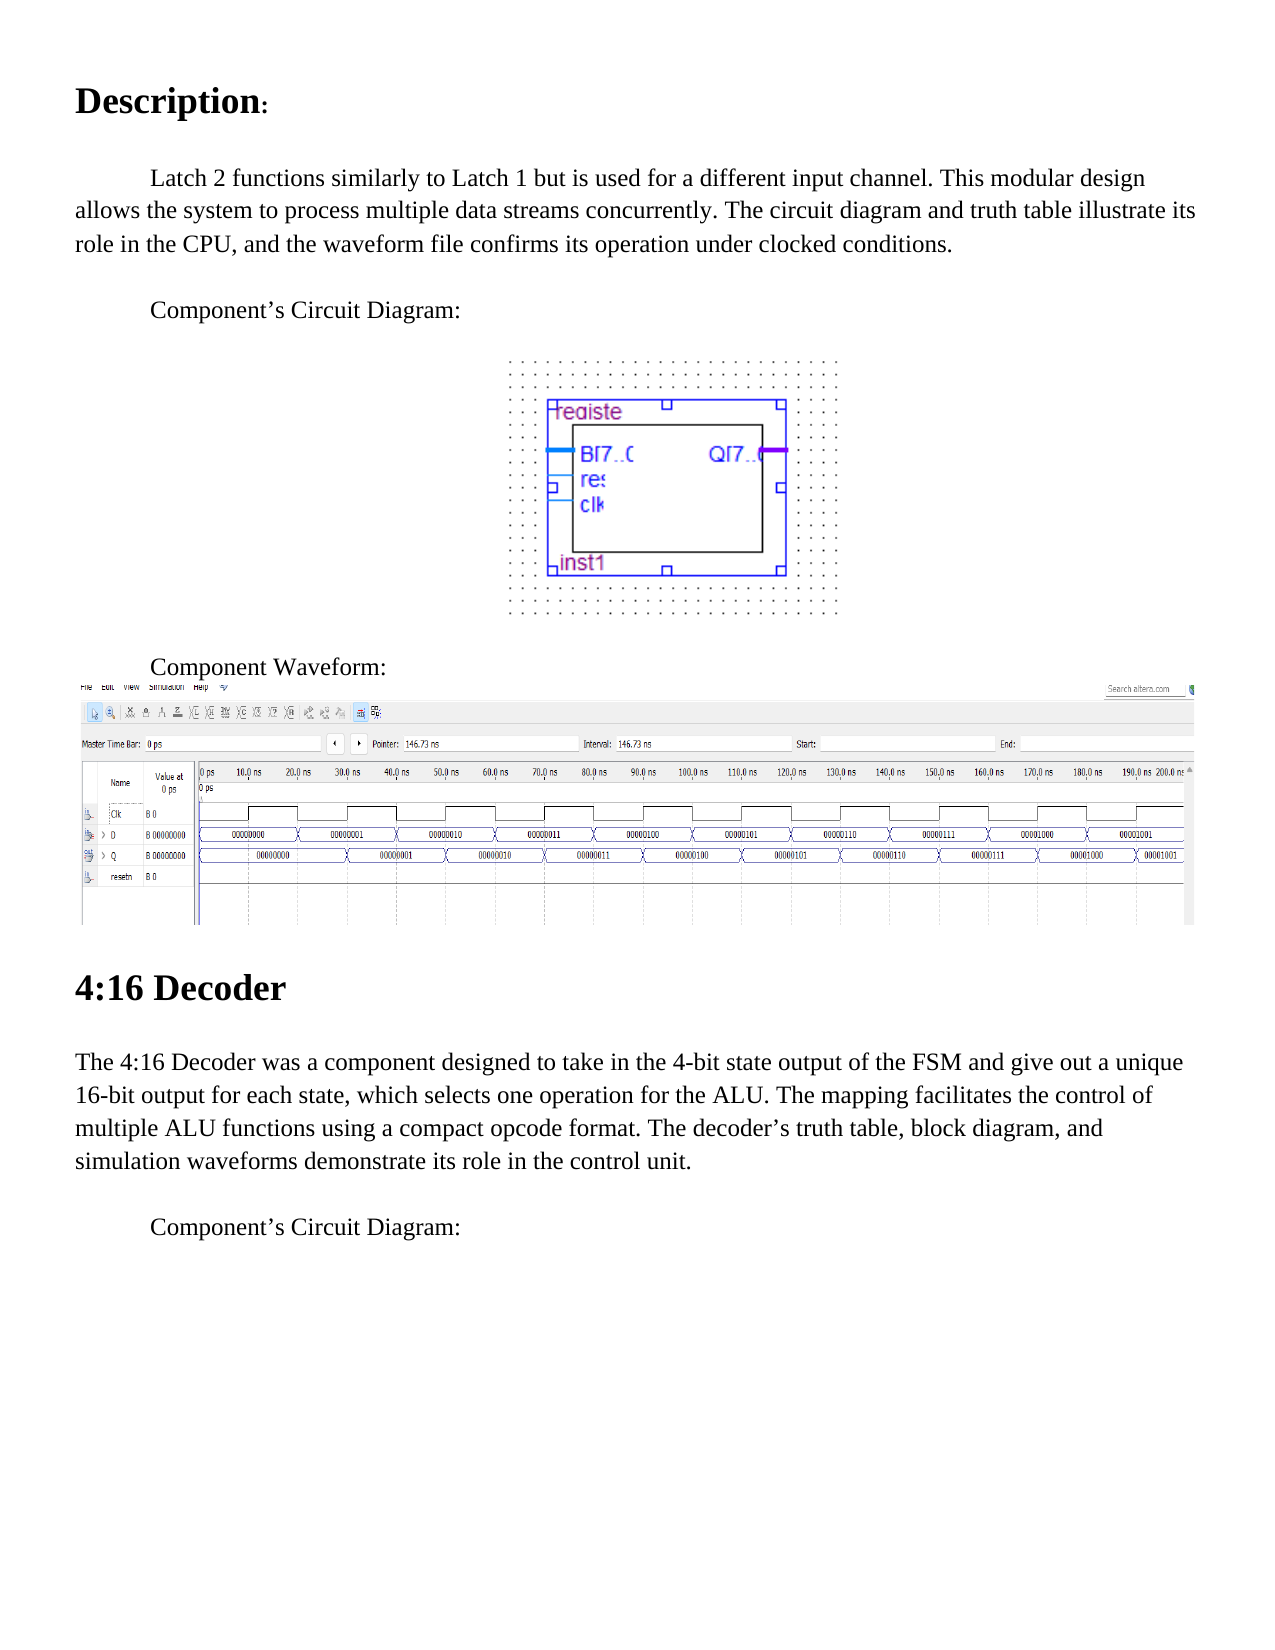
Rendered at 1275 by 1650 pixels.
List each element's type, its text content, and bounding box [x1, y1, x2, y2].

subtitle 4:16 Decoder [75, 966, 1200, 1009]
picture [80, 685, 1195, 925]
text Component Waveform: [75, 652, 1200, 681]
picture [505, 360, 845, 616]
text Latch 2 functions similarly to Latch 1 but is used for a different input channel. This modular design allows the system to process multiple data streams concurrently. The circuit diagram and truth table illustrate its role in the CPU, and the waveform file confirms its operation under clocked conditions. [75, 163, 1200, 257]
subtitle Description: [75, 78, 1200, 121]
text Component’s Circuit Diagram: [75, 295, 1200, 323]
text The 4:16 Decoder was a component designed to take in the 4-bit state output of the FSM and give out a unique 16-bit output for each state, which selects one operation for the ALU. The mapping facilitates the control of multiple ALU functions using a compact opcode format. The decoder’s truth table, block diagram, and simulation waveforms demonstrate its role in the control unit. [75, 1047, 1200, 1175]
text Component’s Circuit Diagram: [75, 1212, 1200, 1241]
